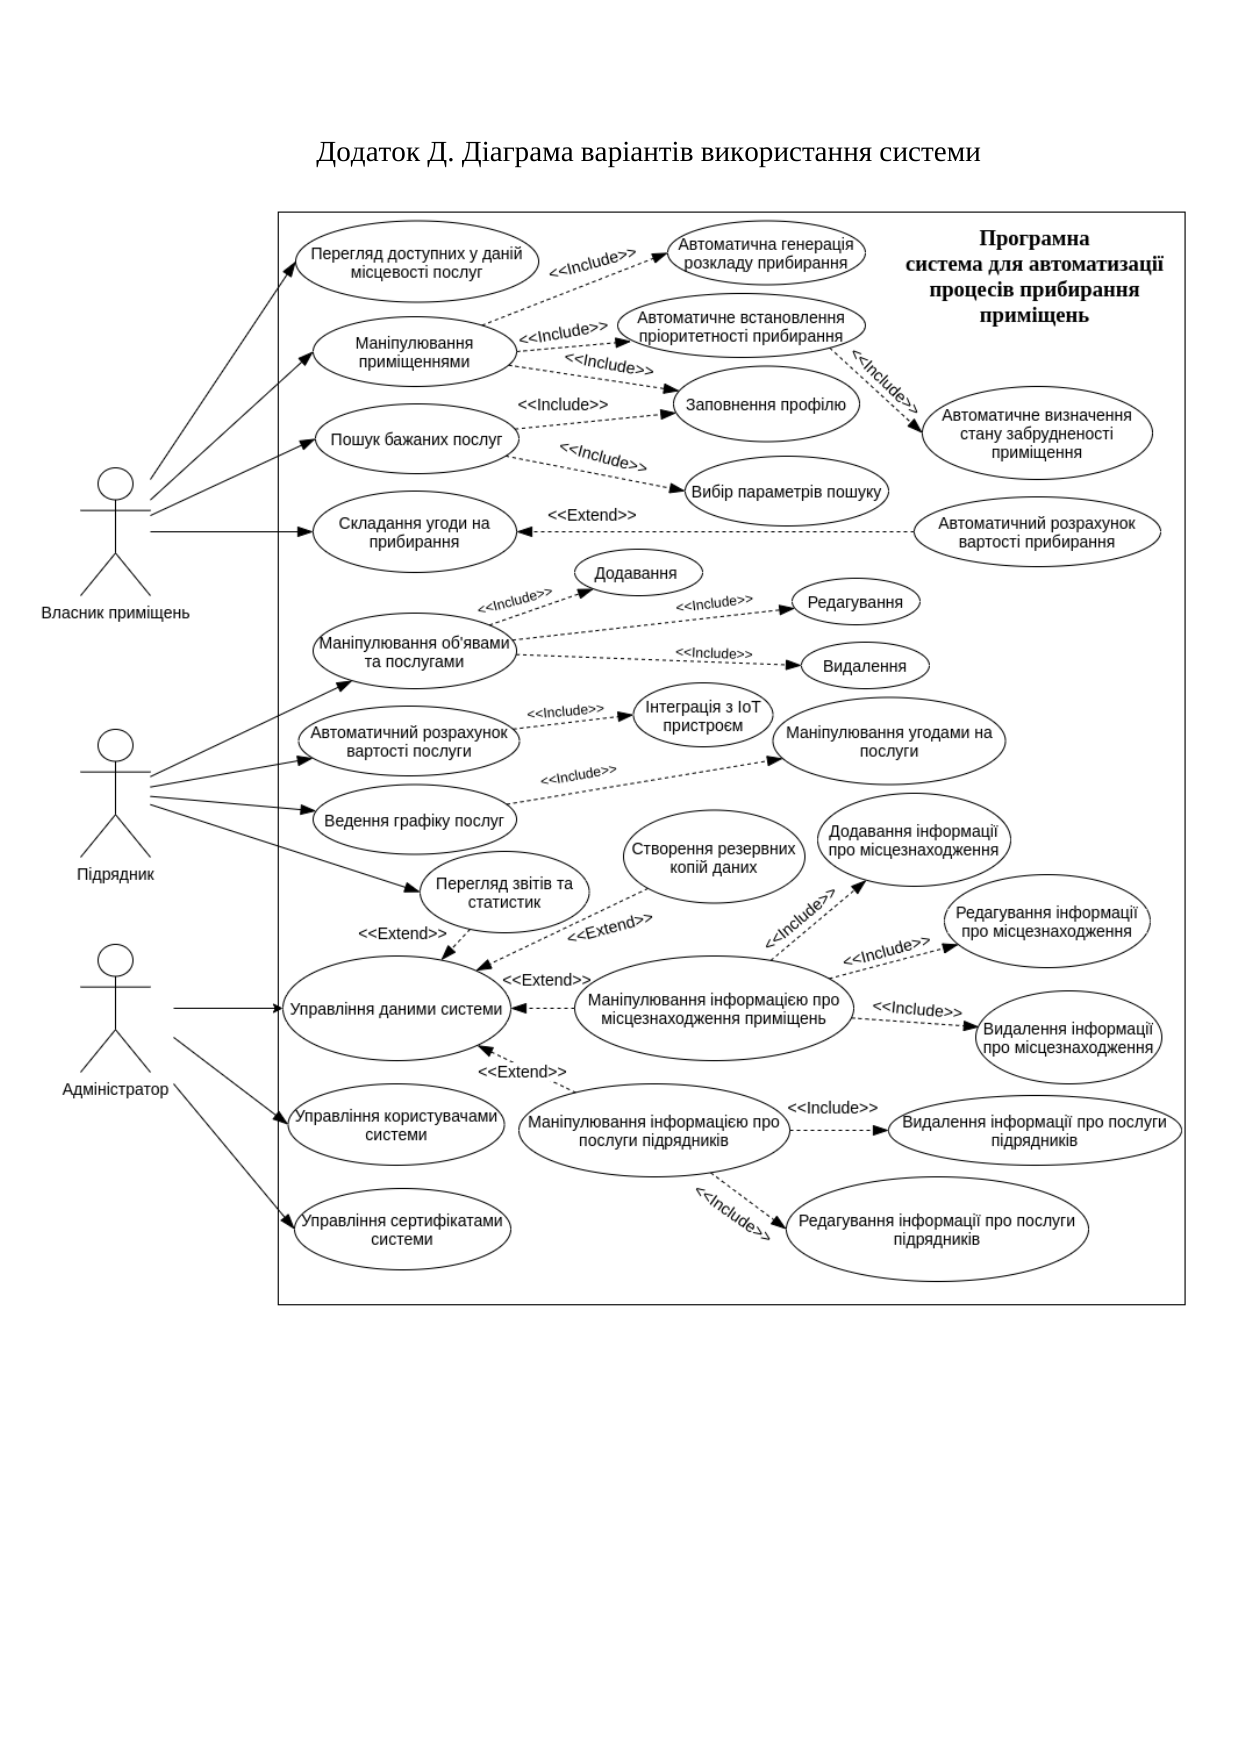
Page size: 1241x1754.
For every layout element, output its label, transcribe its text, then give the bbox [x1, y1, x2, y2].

text Додаток Д. Діаграма варіантів використання системи [148, 134, 1149, 167]
picture [29, 200, 1209, 1317]
